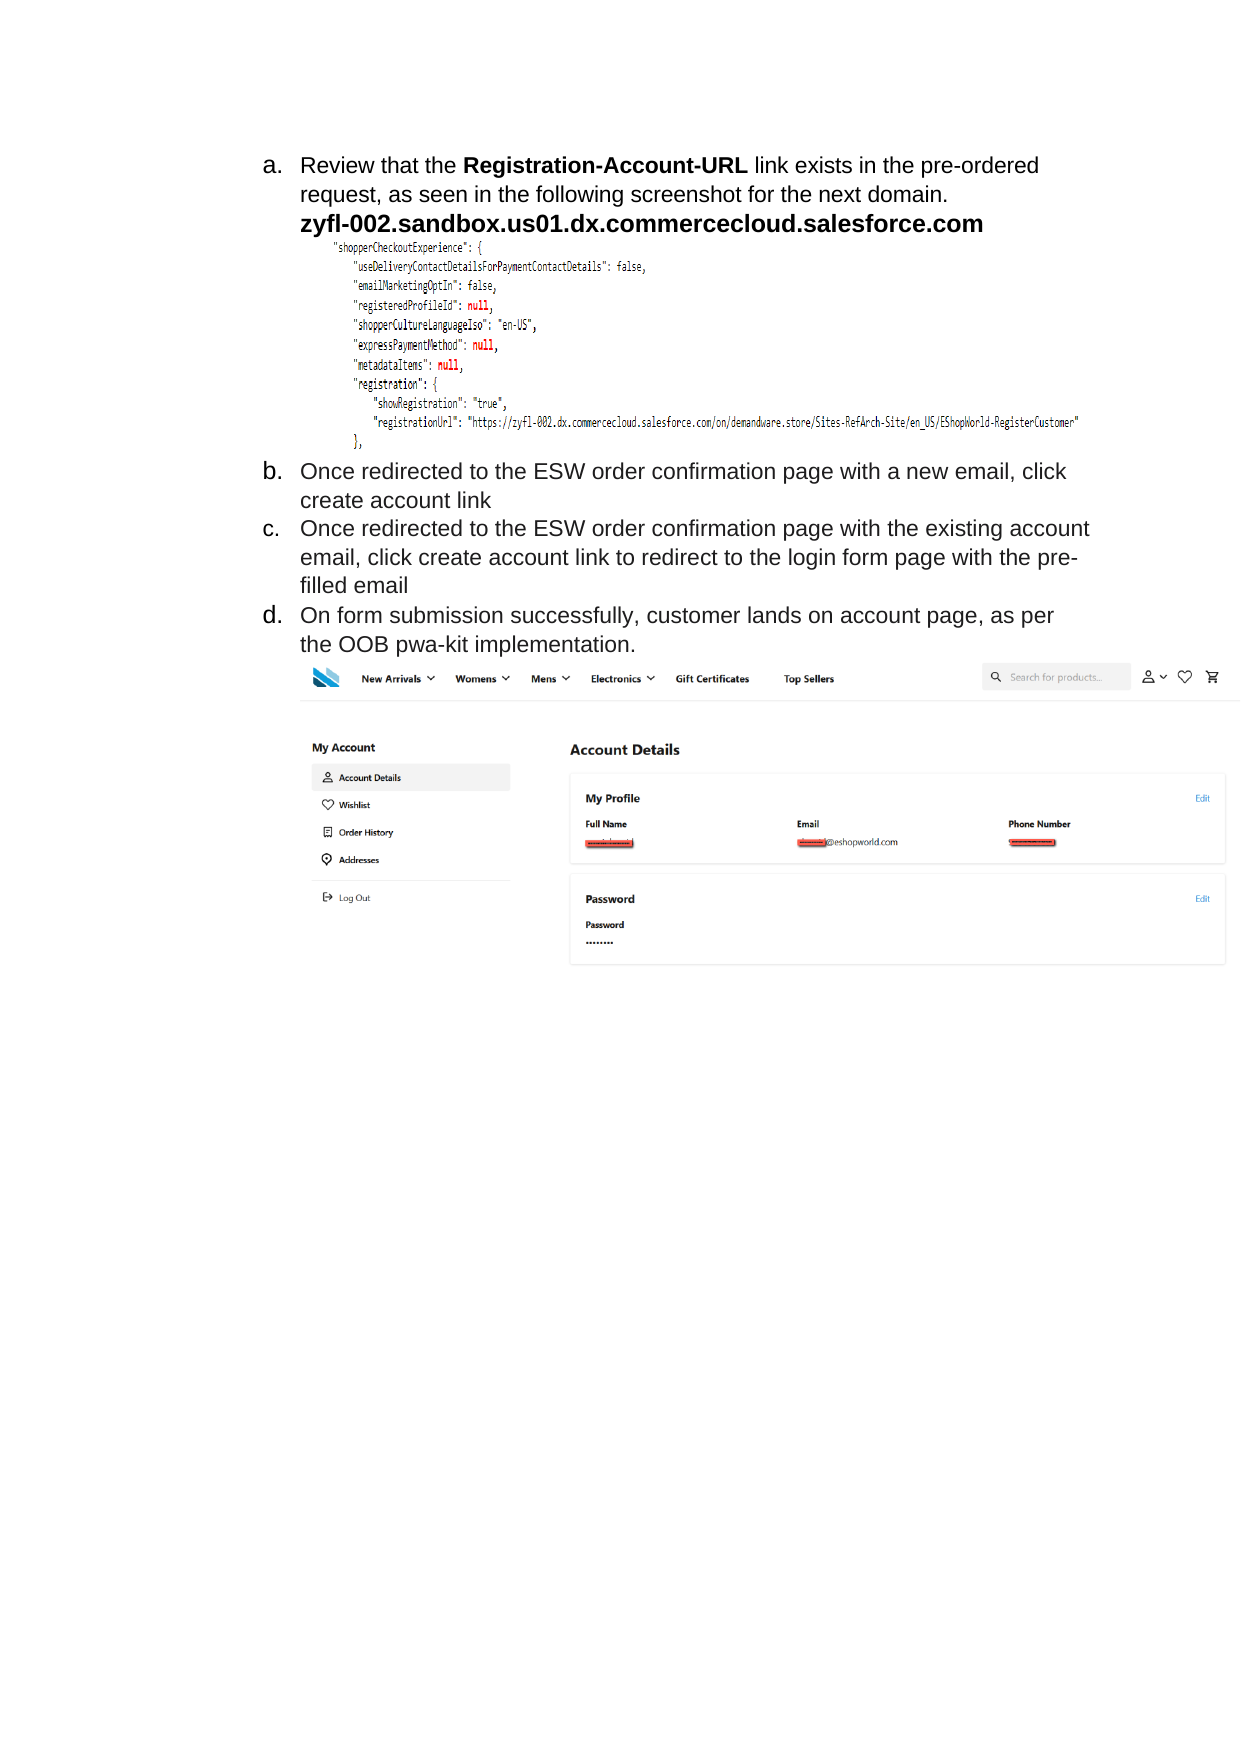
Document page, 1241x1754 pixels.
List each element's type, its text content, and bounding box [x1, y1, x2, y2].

picture [300, 660, 1241, 983]
list Once redirected to the ESW order confirmation page with the existing account email, click create account link to redirect to the login form page with the pre-filled email [262, 515, 1090, 598]
picture [300, 240, 1133, 454]
list Once redirected to the ESW order confirmation page with a new email, click create account link [262, 456, 1090, 513]
